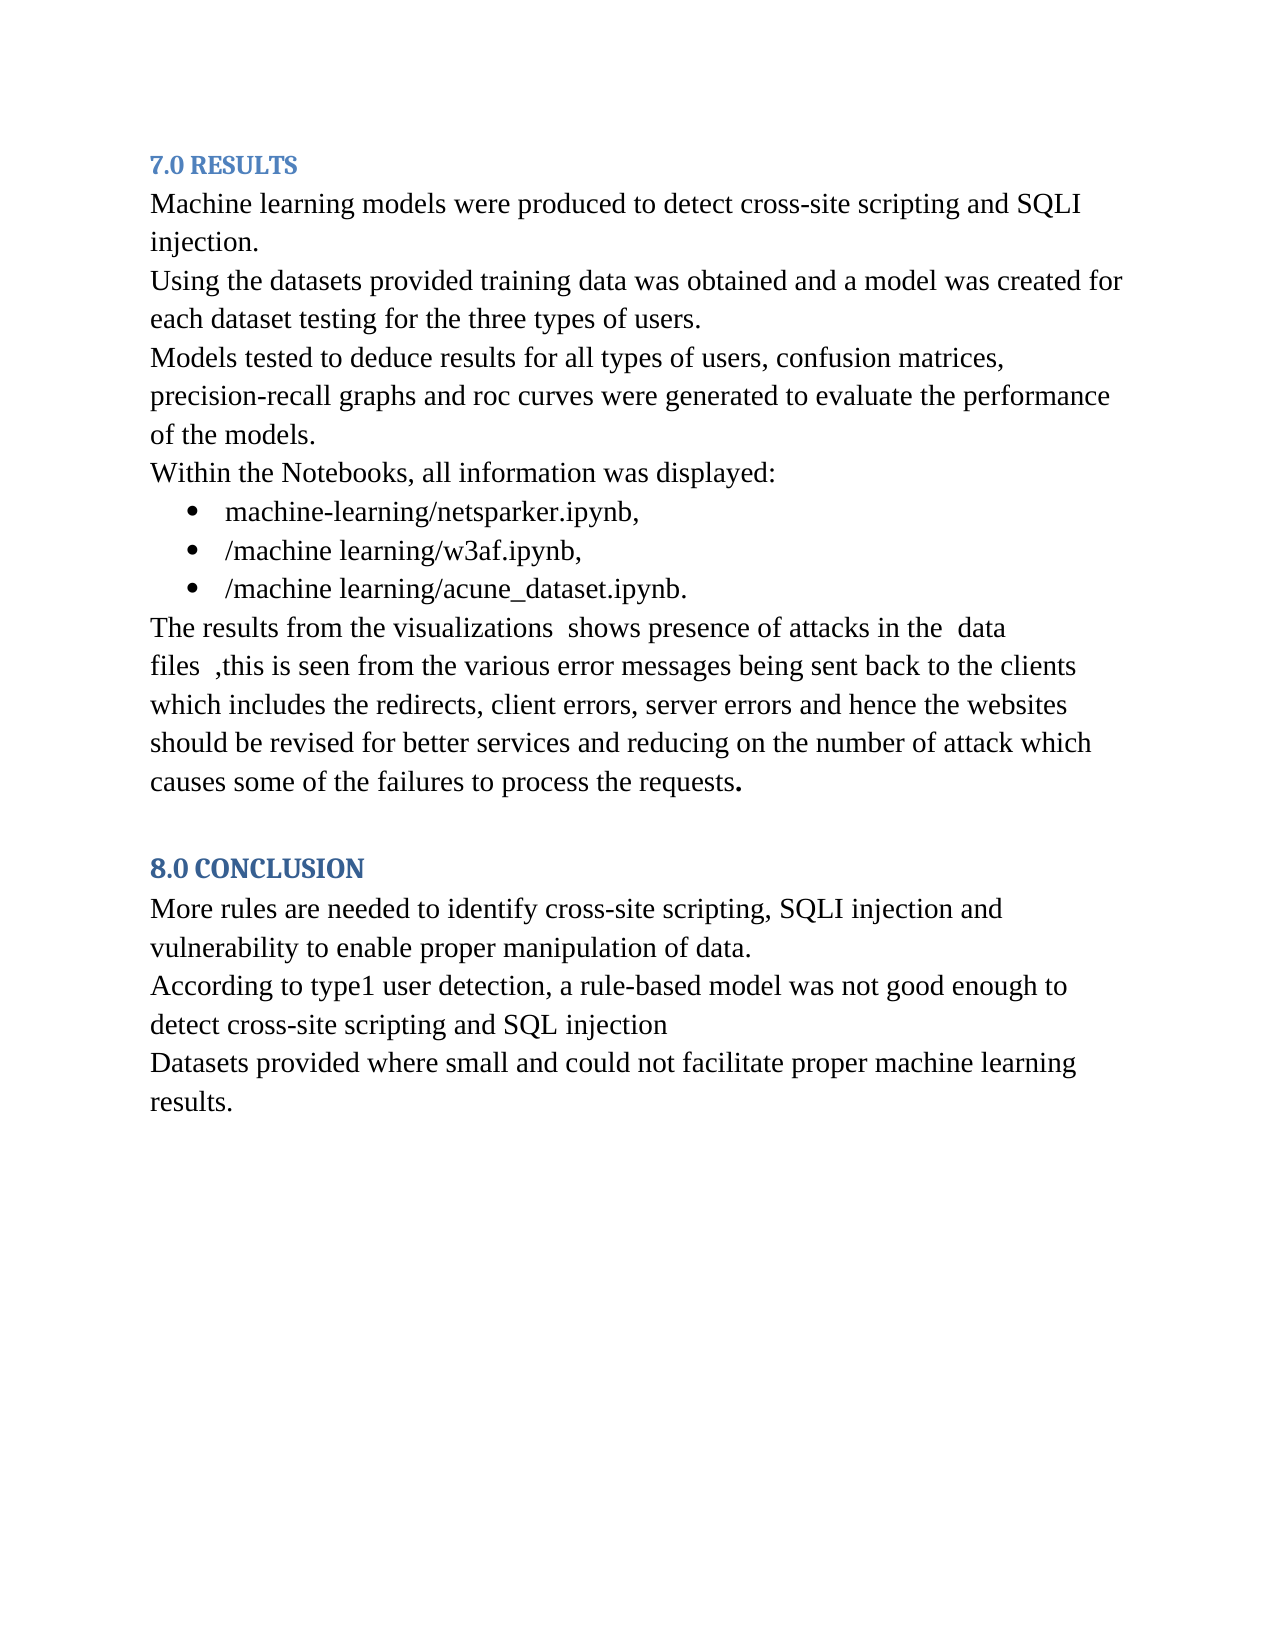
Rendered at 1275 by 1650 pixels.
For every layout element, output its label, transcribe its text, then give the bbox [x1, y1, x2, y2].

list /machine learning/w3af.ipynb, [187, 533, 1125, 566]
subtitle 8.0 CONCLUSION [150, 853, 1125, 886]
text Machine learning models were produced to detect cross-site scripting and SQLI injection. [150, 186, 1125, 258]
text The results from the visualizations shows presence of attacks in the data files ,this is seen from the various error messages being sent back to the clients which includes the redirects, client errors, server errors and hence the websites should be revised for better services and reducing on the number of attack which causes some of the failures to process the requests. [150, 610, 1125, 798]
text Within the Notebooks, all information was displayed: [150, 456, 1125, 489]
text Datasets provided where small and could not facilitate proper machine learning results. [150, 1045, 1125, 1117]
text More rules are needed to identify cross-site scripting, SQLI injection and vulnerability to enable proper manipulation of data. [150, 891, 1125, 963]
subtitle 7.0 RESULTS [150, 150, 1125, 181]
text Using the datasets provided training data was obtained and a model was created for each dataset testing for the three types of users. [150, 263, 1125, 335]
list machine-learning/netsparker.ipynb, [187, 494, 1125, 528]
text Models tested to deduce results for all types of users, confusion matrices, precision-recall graphs and roc curves were generated to evaluate the performance of the models. [150, 340, 1125, 451]
list /machine learning/acune_dataset.ipynb. [187, 571, 1125, 605]
text According to type1 user detection, a rule-based model was not good enough to detect cross-site scripting and SQL injection [150, 968, 1125, 1040]
